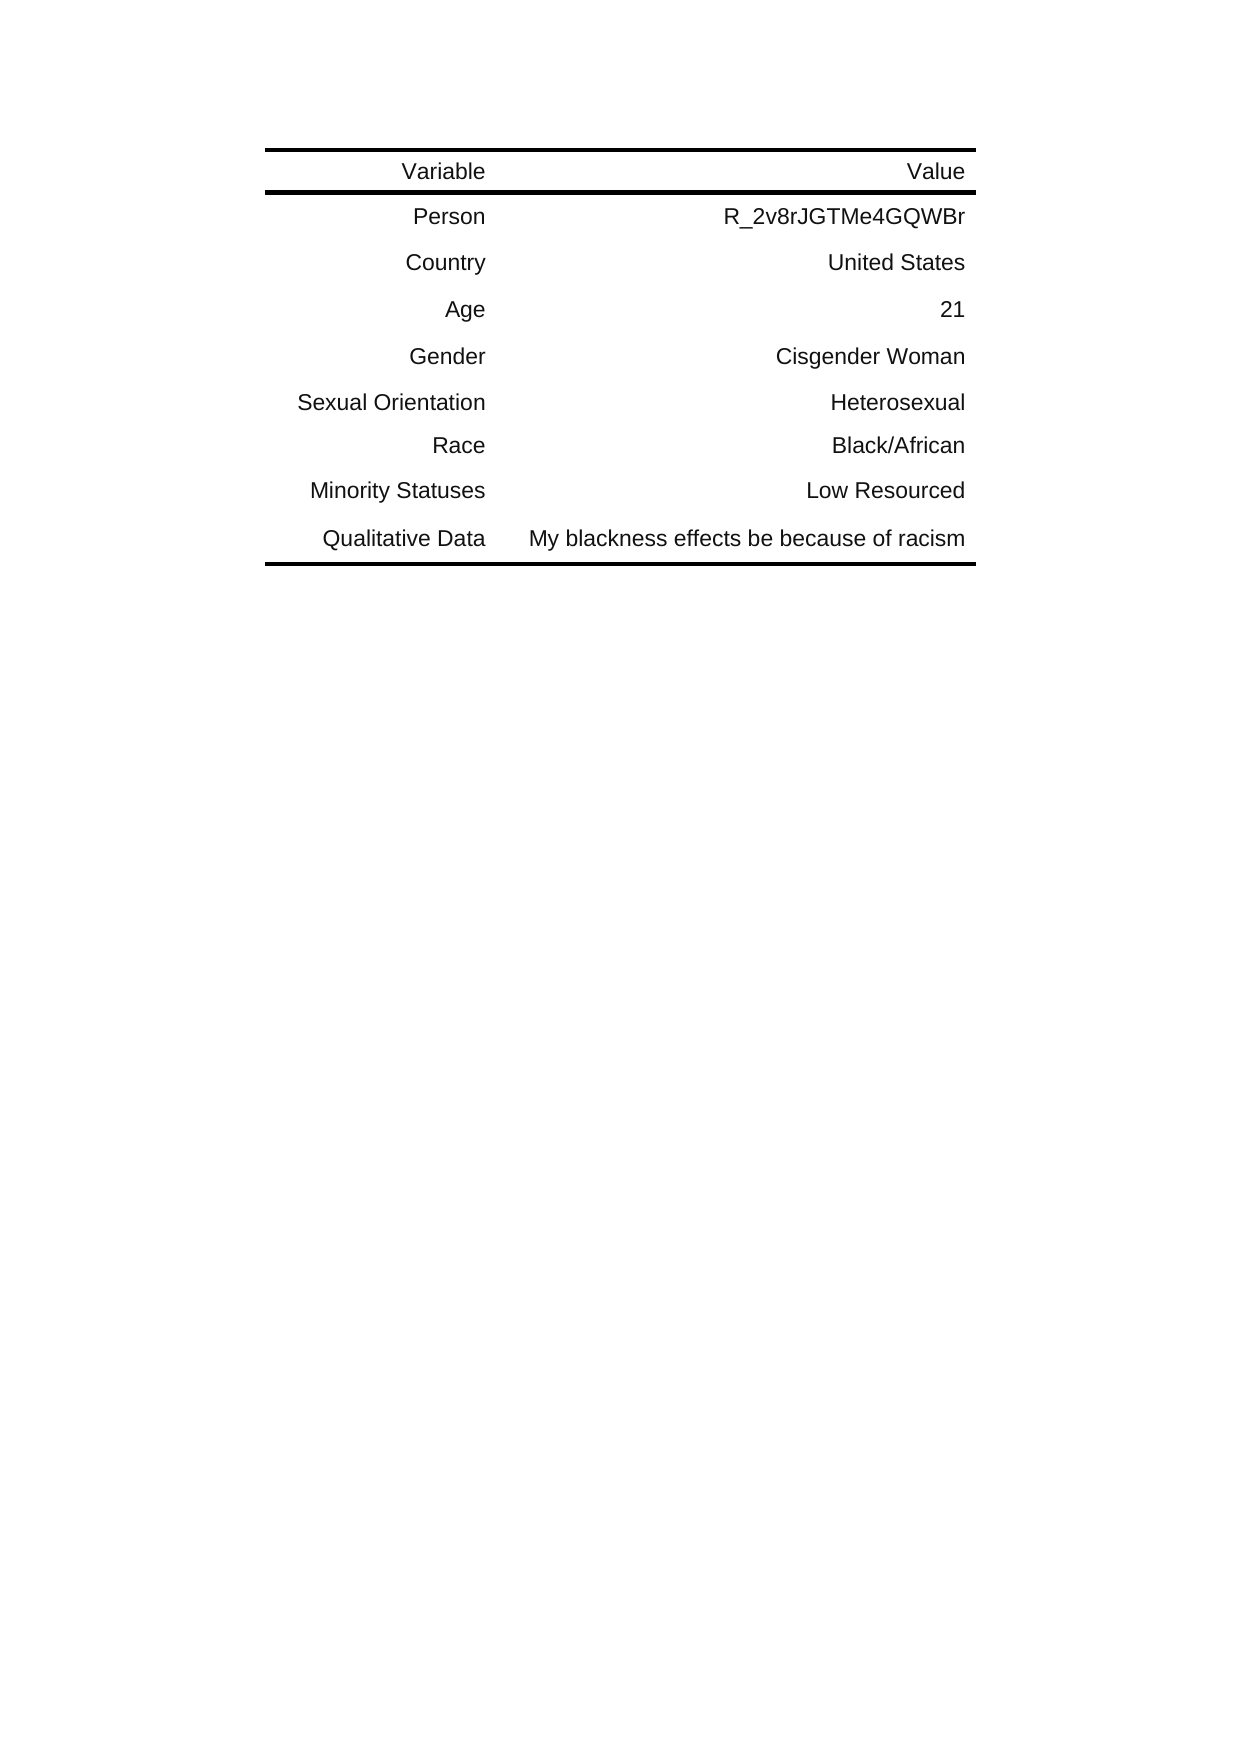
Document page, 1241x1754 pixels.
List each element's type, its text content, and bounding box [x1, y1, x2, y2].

table_cell Cisgender Woman [496, 333, 976, 380]
table_cell Qualitative Data [265, 514, 496, 562]
table_cell Country [265, 238, 496, 285]
table_cell Minority Statuses [265, 467, 496, 514]
table_header Variable [265, 152, 496, 190]
table_cell Heterosexual [496, 380, 976, 423]
table_cell R_2v8rJGTMe4GQWBr [496, 195, 976, 238]
table_cell My blackness effects be because of racism [496, 514, 976, 562]
table_cell Age [265, 285, 496, 333]
table_cell Low Resourced [496, 467, 976, 514]
table_cell United States [496, 238, 976, 285]
table_cell 21 [496, 285, 976, 333]
table_cell Sexual Orientation [265, 380, 496, 423]
table_header Value [496, 152, 976, 190]
table_cell Person [265, 195, 496, 238]
table_cell Gender [265, 333, 496, 380]
table_cell Black/African [496, 424, 976, 467]
table_cell Race [265, 424, 496, 467]
